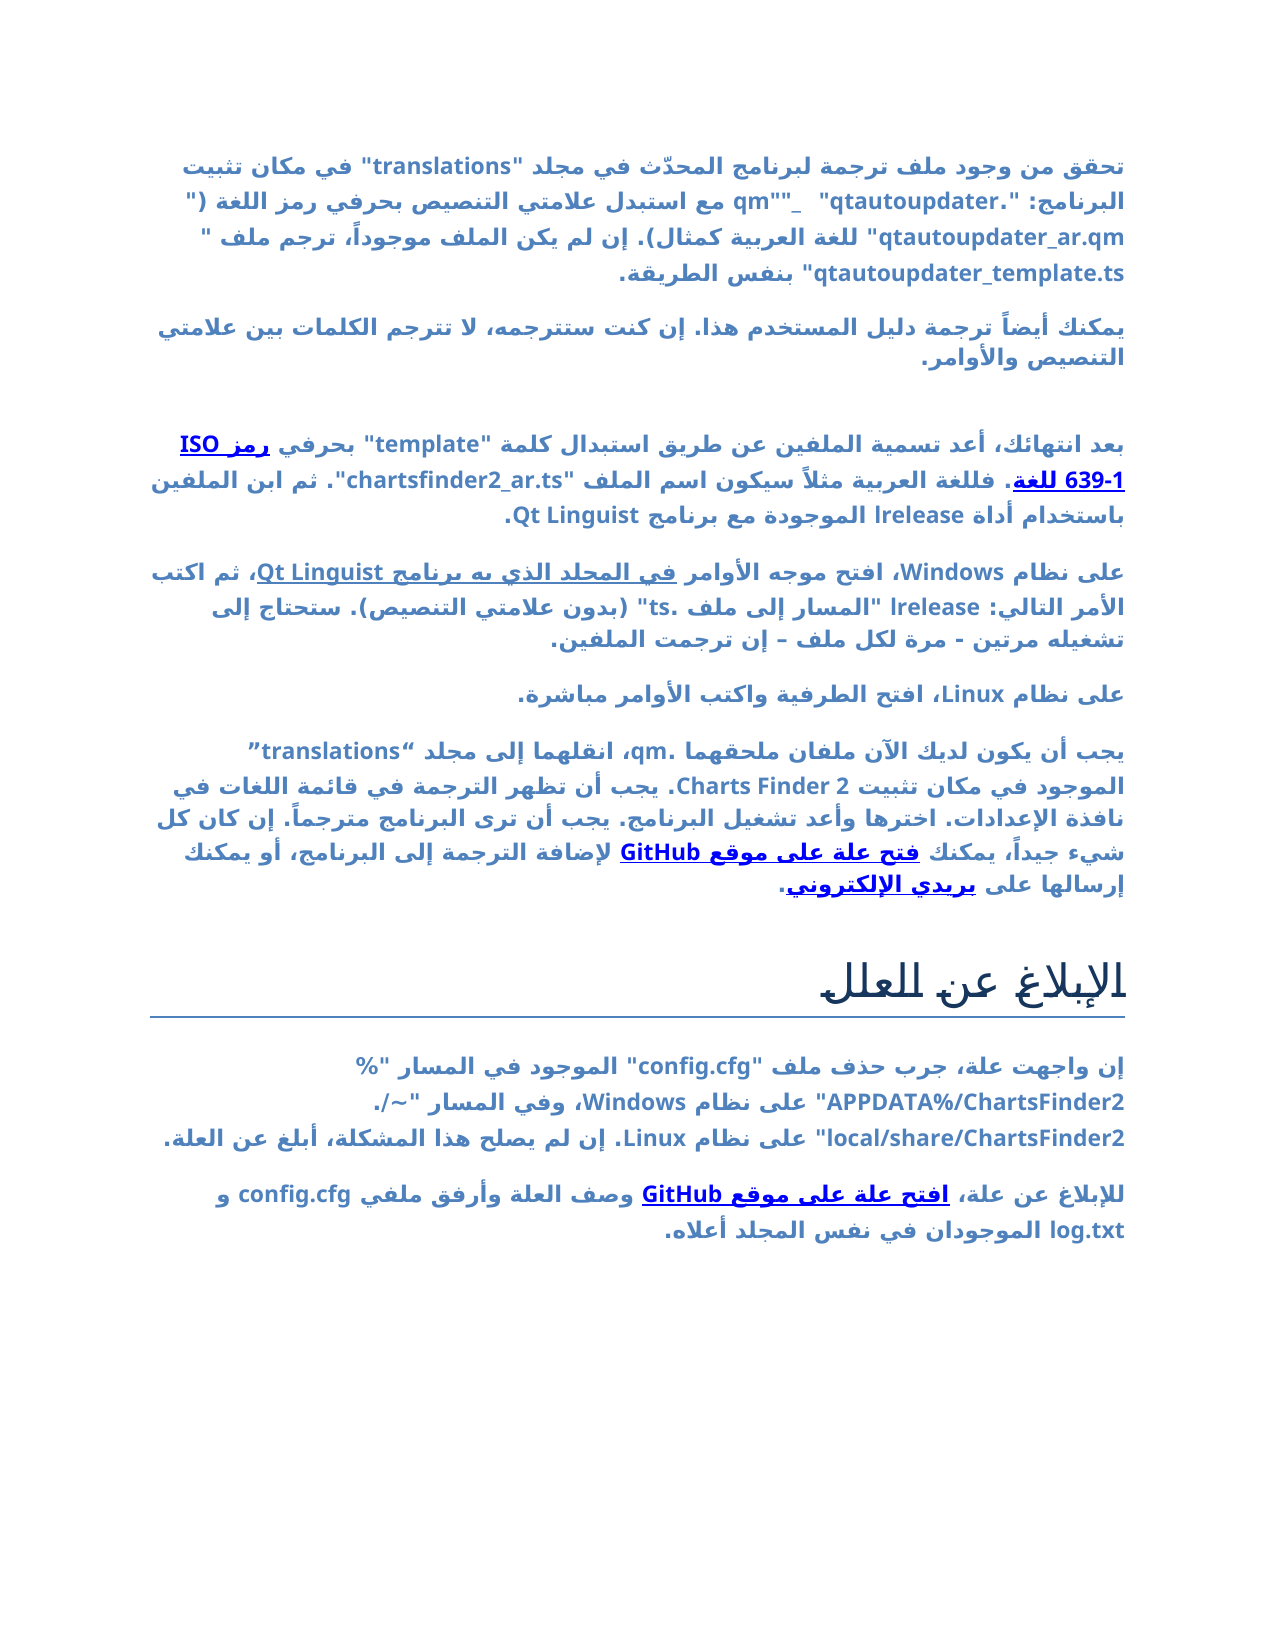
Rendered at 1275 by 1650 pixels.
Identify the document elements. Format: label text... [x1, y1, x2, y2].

subtitle تحقق من وجود ملف ترجمة لبرنامج المحدّث في مجلد "translations" في مكان تثبيت البرنامج: ".qm""_ "qtautoupdater مع استبدل علامتي التنصيص بحرفي رمز اللغة ("qtautoupdater_ar.qm" للغة العربية كمثال). إن لم يكن الملف موجوداً، ترجم ملف "qtautoupdater_template.ts" بنفس الطريقة. [150, 150, 1125, 288]
subtitle على نظام Windows، افتح موجه الأوامر في المجلد الذي به برنامج Qt Linguist، ثم اكتب الأمر التالي: lrelease "المسار إلى ملف .ts" (بدون علامتي التنصيص). ستحتاج إلى تشغيله مرتين - مرة لكل ملف – إن ترجمت الملفين. [150, 556, 1125, 653]
subtitle يجب أن يكون لديك الآن ملفان ملحقهما .qm، انقلهما إلى مجلد “translations” الموجود في مكان تثبيت Charts Finder 2. يجب أن تظهر الترجمة في قائمة اللغات في نافذة الإعدادات. اخترها وأعد تشغيل البرنامج. يجب أن ترى البرنامج مترجماً. إن كان كل شيء جيداً، يمكنك فتح علة على موقع GitHub لإضافة الترجمة إلى البرنامج، أو يمكنك إرسالها على بريدي الإلكتروني. [150, 735, 1125, 898]
subtitle بعد انتهائك، أعد تسمية الملفين عن طريق استبدال كلمة "template" بحرفي رمز ISO 639-1 للغة. فللغة العربية مثلاً سيكون اسم الملف "chartsfinder2_ar.ts". ثم ابن الملفين باستخدام أداة lrelease الموجودة مع برنامج Qt Linguist. [150, 428, 1125, 531]
subtitle للإبلاغ عن علة، افتح علة على موقع GitHub وصف العلة وأرفق ملفي config.cfg وlog.txt الموجودان في نفس المجلد أعلاه. [150, 1178, 1125, 1245]
subtitle على نظام Linux، افتح الطرفية واكتب الأوامر مباشرة. [150, 678, 1125, 709]
title الإبلاغ عن العلل [150, 954, 1125, 1016]
subtitle يمكنك أيضاً ترجمة دليل المستخدم هذا. إن كنت ستترجمه، لا تترجم الكلمات بين علامتي التنصيص والأوامر. [150, 314, 1125, 371]
subtitle إن واجهت علة، جرب حذف ملف "config.cfg" الموجود في المسار "%APPDATA%/ChartsFinder2" على نظام Windows، وفي المسار "~/.local/share/ChartsFinder2" على نظام Linux. إن لم يصلح هذا المشكلة، أبلغ عن العلة. [150, 1049, 1125, 1153]
